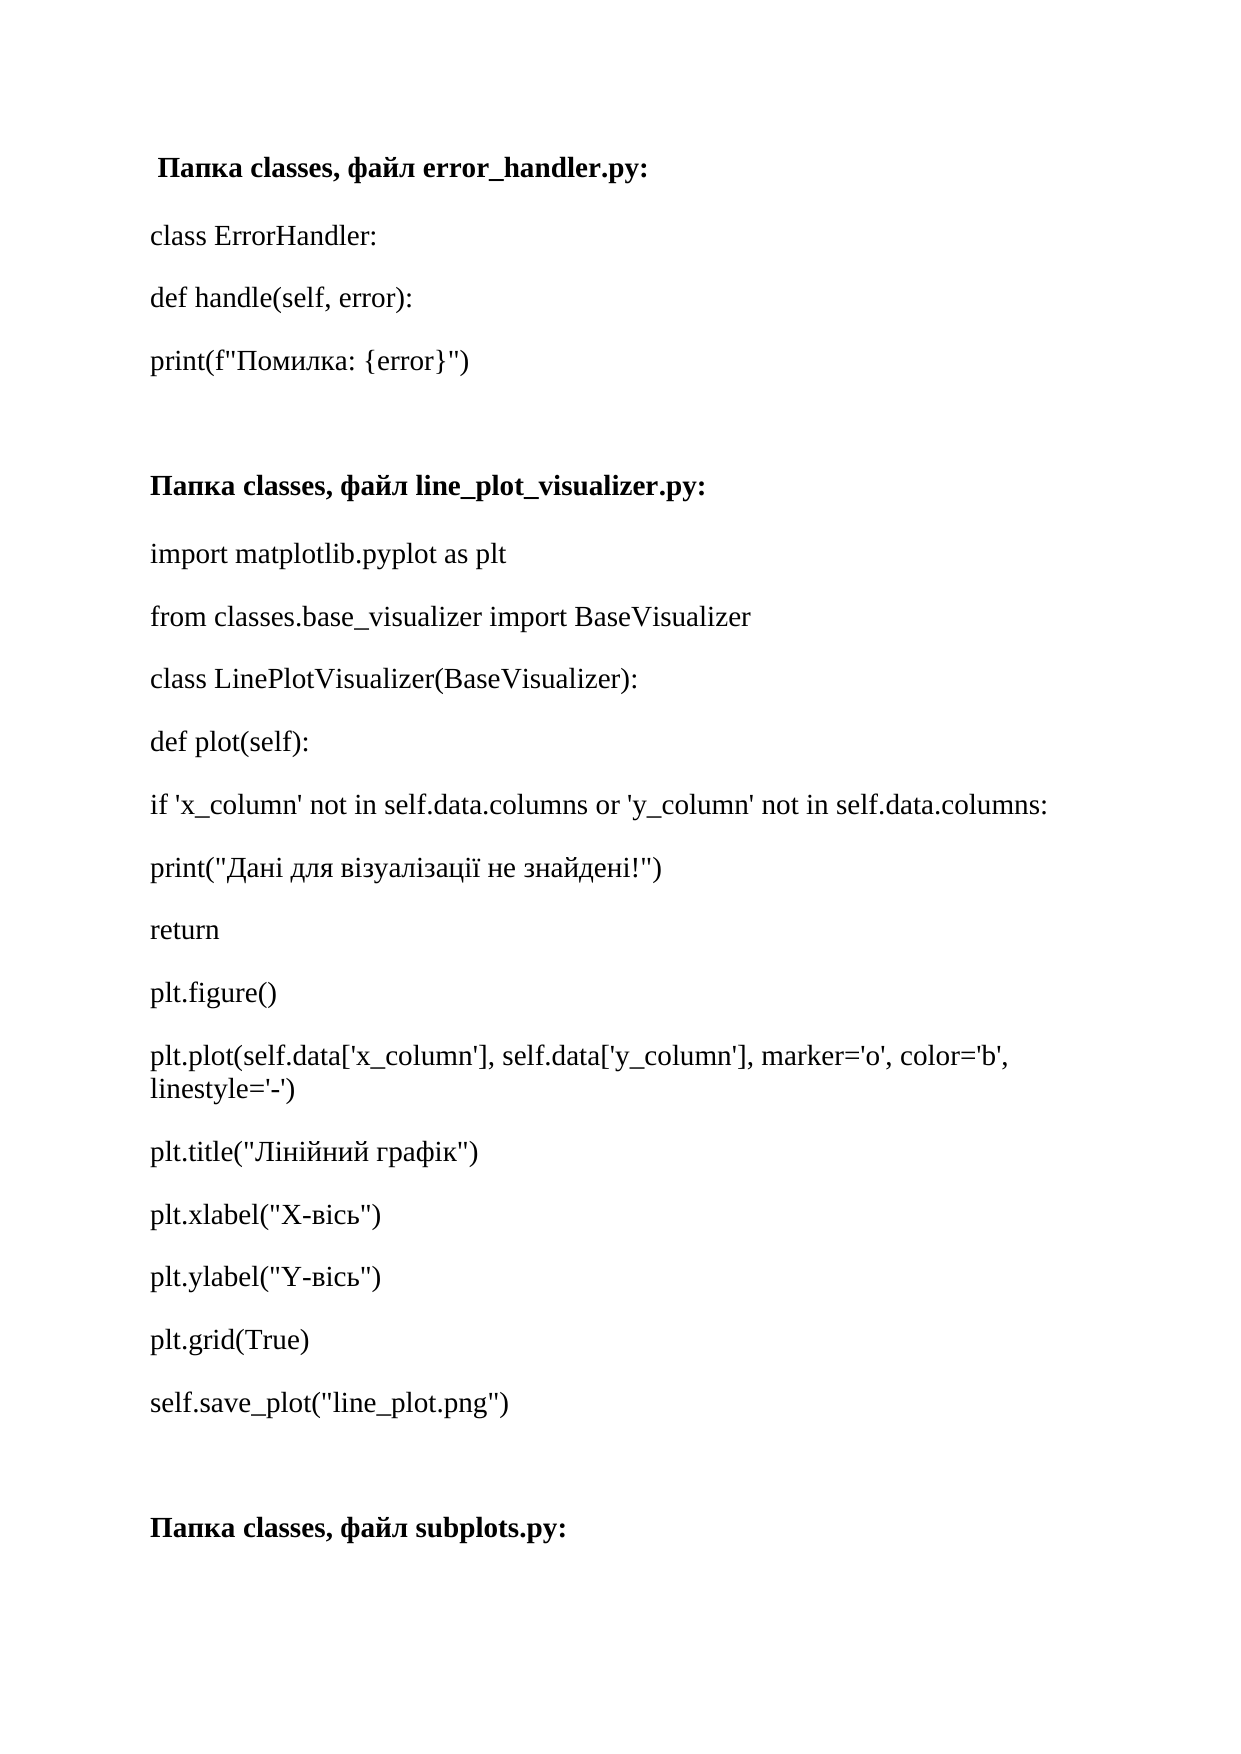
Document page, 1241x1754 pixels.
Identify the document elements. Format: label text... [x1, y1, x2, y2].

text plt.xlabel("X-вісь") [150, 1197, 1090, 1230]
text self.save_plot("line_plot.png") [150, 1385, 1090, 1418]
text print(f"Помилка: {error}") [150, 343, 1090, 377]
text plt.plot(self.data['x_column'], self.data['y_column'], marker='o', color='b', linestyle='-') [150, 1038, 1090, 1105]
text def handle(self, error): [150, 280, 1090, 314]
text if 'x_column' not in self.data.columns or 'y_column' not in self.data.columns: [150, 787, 1090, 821]
text Папка classes, файл subplots.py: [150, 1510, 1090, 1544]
text Папка classes, файл error_handler.py: [150, 150, 1090, 183]
text plt.ylabel("Y-вісь") [150, 1259, 1090, 1293]
text plt.figure() [150, 975, 1090, 1009]
text def plot(self): [150, 724, 1090, 758]
text class LinePlotVisualizer(BaseVisualizer): [150, 662, 1090, 695]
text class ErrorHandler: [150, 218, 1090, 251]
text import matplotlib.pyplot as plt [150, 536, 1090, 570]
text plt.grid(True) [150, 1322, 1090, 1356]
text Папка classes, файл line_plot_visualizer.py: [150, 468, 1090, 502]
text print("Дані для візуалізації не знайдені!") [150, 850, 1090, 883]
text from classes.base_visualizer import BaseVisualizer [150, 599, 1090, 632]
text plt.title("Лінійний графік") [150, 1134, 1090, 1168]
text return [150, 912, 1090, 946]
